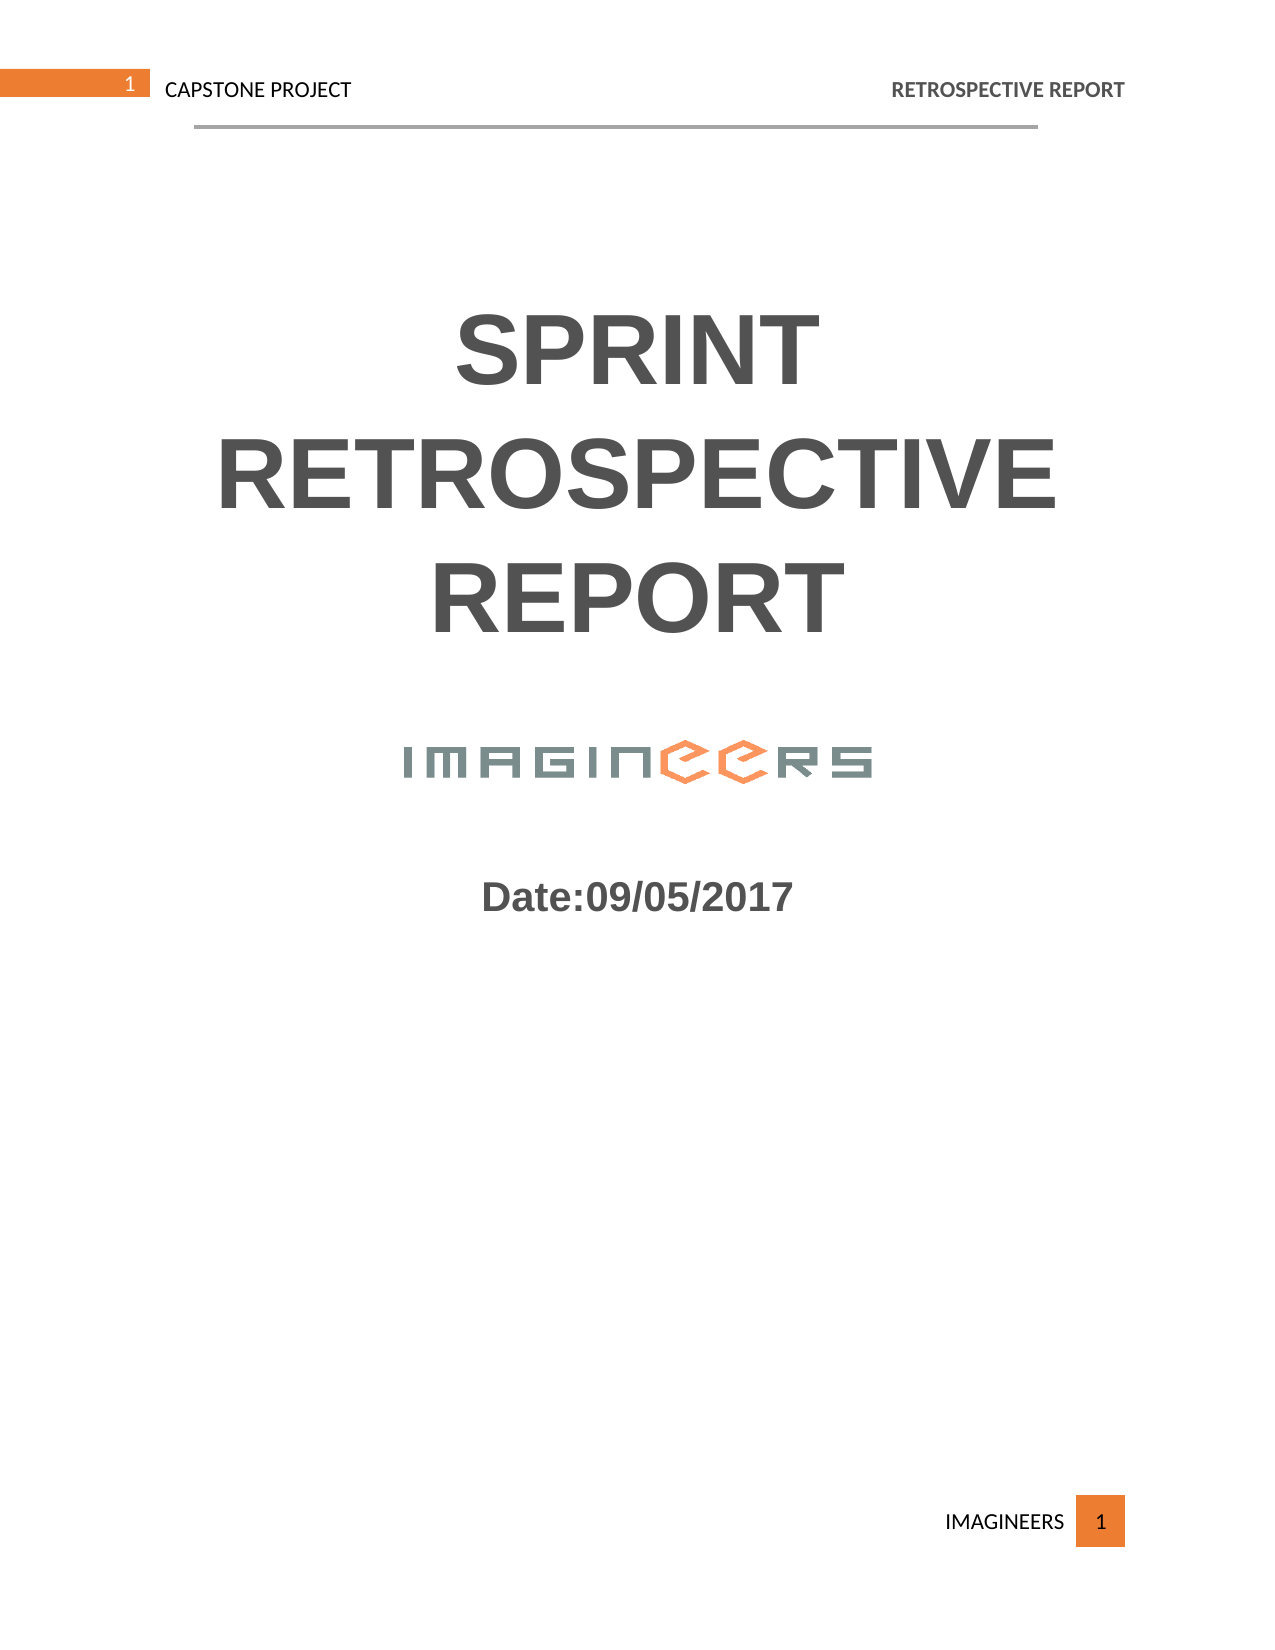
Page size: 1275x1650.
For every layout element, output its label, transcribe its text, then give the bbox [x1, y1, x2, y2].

picture [389, 680, 886, 854]
text SPRINT RETROSPECTIVE REPORT [150, 291, 1125, 654]
text Date:09/05/2017 [150, 872, 1125, 920]
